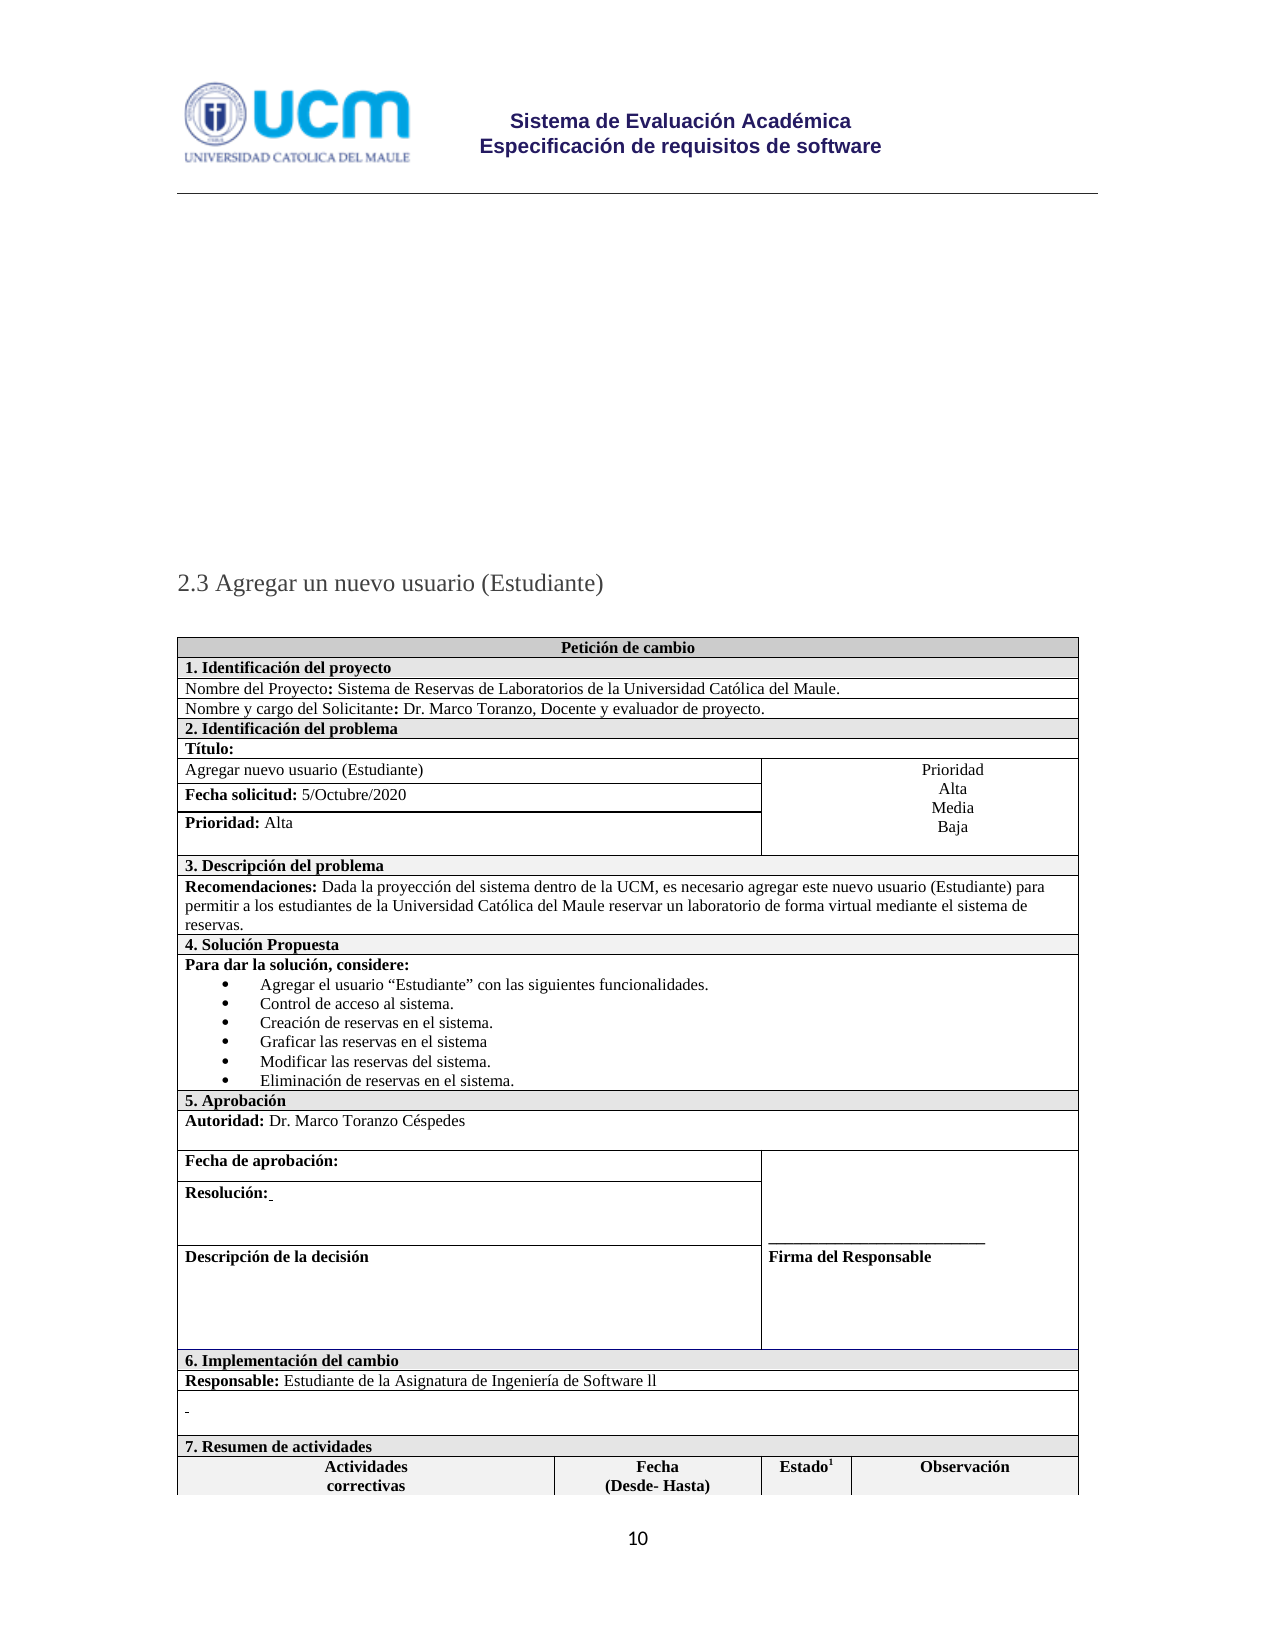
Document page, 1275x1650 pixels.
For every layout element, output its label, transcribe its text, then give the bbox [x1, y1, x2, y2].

table_cell Prioridad: Alta [178, 813, 761, 855]
table_cell 7. Resumen de actividades [178, 1436, 1078, 1456]
table_cell Prioridad Alta Media Baja [853, 759, 1078, 855]
table_cell Fecha de aprobación: [178, 1151, 761, 1181]
table_cell Fecha (Desde- Hasta) [555, 1457, 761, 1495]
table_cell Nombre y cargo del Solicitante: Dr. Marco Toranzo, Docente y evaluador de proyecto. [178, 699, 1078, 718]
table_cell [178, 1391, 1078, 1435]
picture [184, 80, 412, 166]
table_cell Título: [178, 739, 1078, 758]
table_cell Estado1 [762, 1457, 851, 1495]
table_cell Resolución: [178, 1182, 761, 1245]
table_cell Responsable: Estudiante de la Asignatura de Ingeniería de Software ll [178, 1371, 1078, 1390]
table_cell [762, 759, 853, 855]
table_cell Fecha solicitud: 5/Octubre/2020 [178, 784, 761, 811]
table_cell 5. Aprobación [178, 1091, 1078, 1110]
table_cell 4. Solución Propuesta [178, 935, 1078, 954]
table_cell Descripción de la decisión [178, 1246, 761, 1349]
subtitle 2.3 Agregar un nuevo usuario (Estudiante) [177, 568, 1098, 597]
table_cell Recomendaciones: Dada la proyección del sistema dentro de la UCM, es necesario agregar este nuevo usuario (Estudiante) para permitir a los estudiantes de la Universidad Católica del Maule reservar un laboratorio de forma virtual mediante el sistema de reservas. [178, 876, 1078, 934]
table_cell 6. Implementación del cambio [178, 1350, 1078, 1369]
table_cell Autoridad: Dr. Marco Toranzo Céspedes [178, 1111, 1078, 1149]
table_cell Actividades correctivas [178, 1457, 554, 1495]
table_cell 1. Identificación del proyecto [178, 658, 1078, 677]
table_cell Para dar la solución, considere: Agregar el usuario “Estudiante” con las siguientes funcionalidades. Control de acceso al sistema. Creación de reservas en el sistema. Graficar las reservas en el sistema Modificar las reservas del sistema. Eliminación de reservas en el sistema. [178, 955, 1078, 1090]
table_cell 3. Descripción del problema [178, 856, 1078, 875]
table_cell Agregar nuevo usuario (Estudiante) [178, 759, 761, 783]
table_cell 2. Identificación del problema [178, 719, 1078, 738]
table_cell __________________________ Firma del Responsable [762, 1151, 1078, 1349]
table_cell Nombre del Proyecto: Sistema de Reservas de Laboratorios de la Universidad Católica del Maule. [178, 679, 1078, 698]
table_cell Observación [852, 1457, 1078, 1495]
table_header Petición de cambio [178, 638, 1078, 657]
